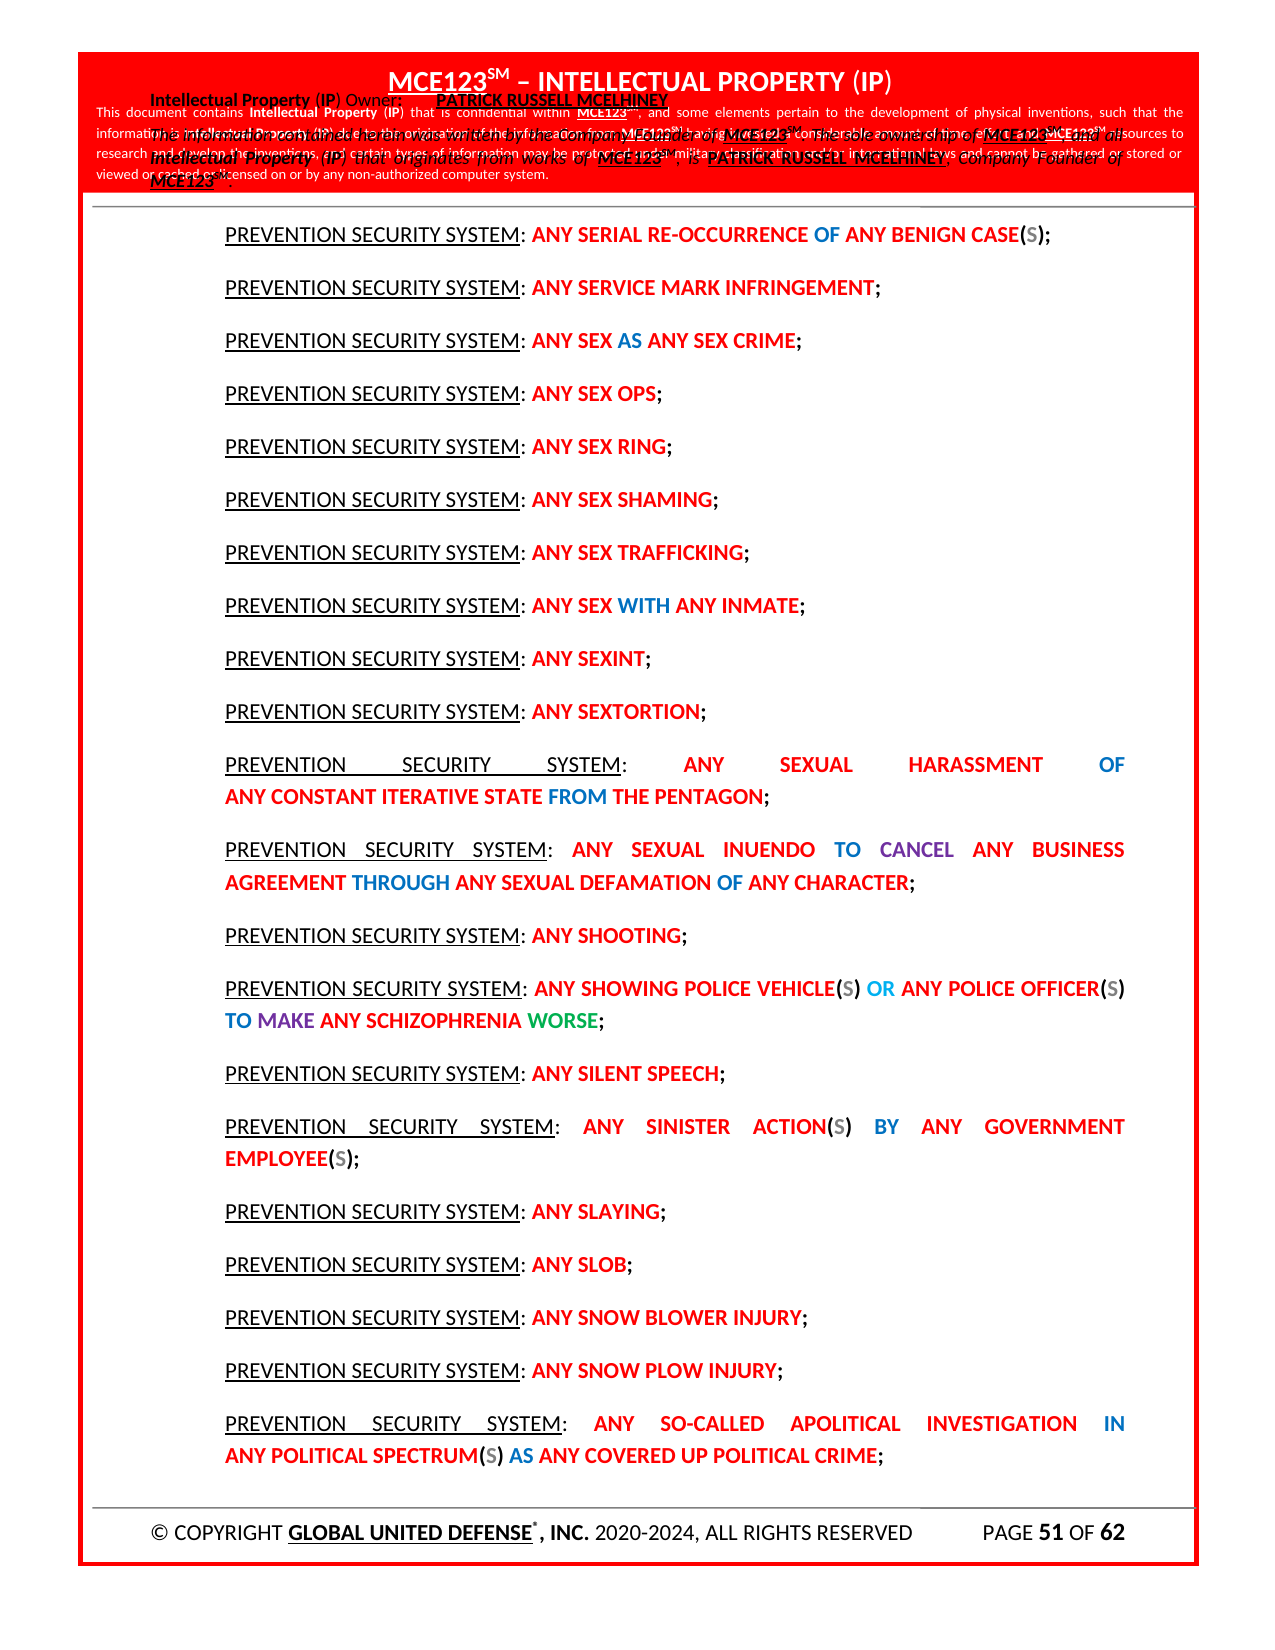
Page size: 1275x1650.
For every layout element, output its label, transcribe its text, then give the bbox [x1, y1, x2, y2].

text PREVENTION SECURITY SYSTEM: ANY SLAYING; [225, 1197, 1125, 1225]
text PREVENTION SECURITY SYSTEM: ANY SEXINT; [225, 644, 1125, 672]
text PREVENTION SECURITY SYSTEM: ANY SNOW PLOW INJURY; [225, 1356, 1125, 1384]
text PREVENTION SECURITY SYSTEM: ANY SEX AS ANY SEX CRIME; [225, 326, 1125, 354]
text PREVENTION SECURITY SYSTEM: ANY SLOB; [225, 1250, 1125, 1278]
text PREVENTION SECURITY SYSTEM: ANY SILENT SPEECH; [225, 1059, 1125, 1087]
text PREVENTION SECURITY SYSTEM: ANY SEXUAL HARASSMENT OF ANY CONSTANT ITERATIVE STATE FROM THE PENTAGON; [225, 750, 1125, 811]
text PREVENTION SECURITY SYSTEM: ANY SINISTER ACTION(S) BY ANY GOVERNMENT EMPLOYEE(S); [225, 1112, 1125, 1172]
text PREVENTION SECURITY SYSTEM: ANY SEX WITH ANY INMATE; [225, 591, 1125, 619]
text PREVENTION SECURITY SYSTEM: ANY SEXUAL INUENDO TO CANCEL ANY BUSINESS AGREEMENT THROUGH ANY SEXUAL DEFAMATION OF ANY CHARACTER; [225, 836, 1125, 896]
text PREVENTION SECURITY SYSTEM: ANY SHOOTING; [225, 921, 1125, 949]
text PREVENTION SECURITY SYSTEM: ANY SEX OPS; [225, 379, 1125, 407]
text PREVENTION SECURITY SYSTEM: ANY SNOW BLOWER INJURY; [225, 1303, 1125, 1331]
text PREVENTION SECURITY SYSTEM: ANY SHOWING POLICE VEHICLE(S) OR ANY POLICE OFFICER(S) TO MAKE ANY SCHIZOPHRENIA WORSE; [225, 974, 1125, 1034]
text PREVENTION SECURITY SYSTEM: ANY SEX TRAFFICKING; [225, 538, 1125, 566]
text PREVENTION SECURITY SYSTEM: ANY SEXTORTION; [225, 697, 1125, 725]
text PREVENTION SECURITY SYSTEM: ANY SEX SHAMING; [225, 485, 1125, 513]
text PREVENTION SECURITY SYSTEM: ANY SERVICE MARK INFRINGEMENT; [225, 273, 1125, 301]
text PREVENTION SECURITY SYSTEM: ANY SEX RING; [225, 432, 1125, 460]
text PREVENTION SECURITY SYSTEM: ANY SO-CALLED APOLITICAL INVESTIGATION IN ANY POLITICAL SPECTRUM(S) AS ANY COVERED UP POLITICAL CRIME; [225, 1409, 1125, 1469]
text PREVENTION SECURITY SYSTEM: ANY SERIAL RE-OCCURRENCE OF ANY BENIGN CASE(S); [225, 220, 1125, 248]
